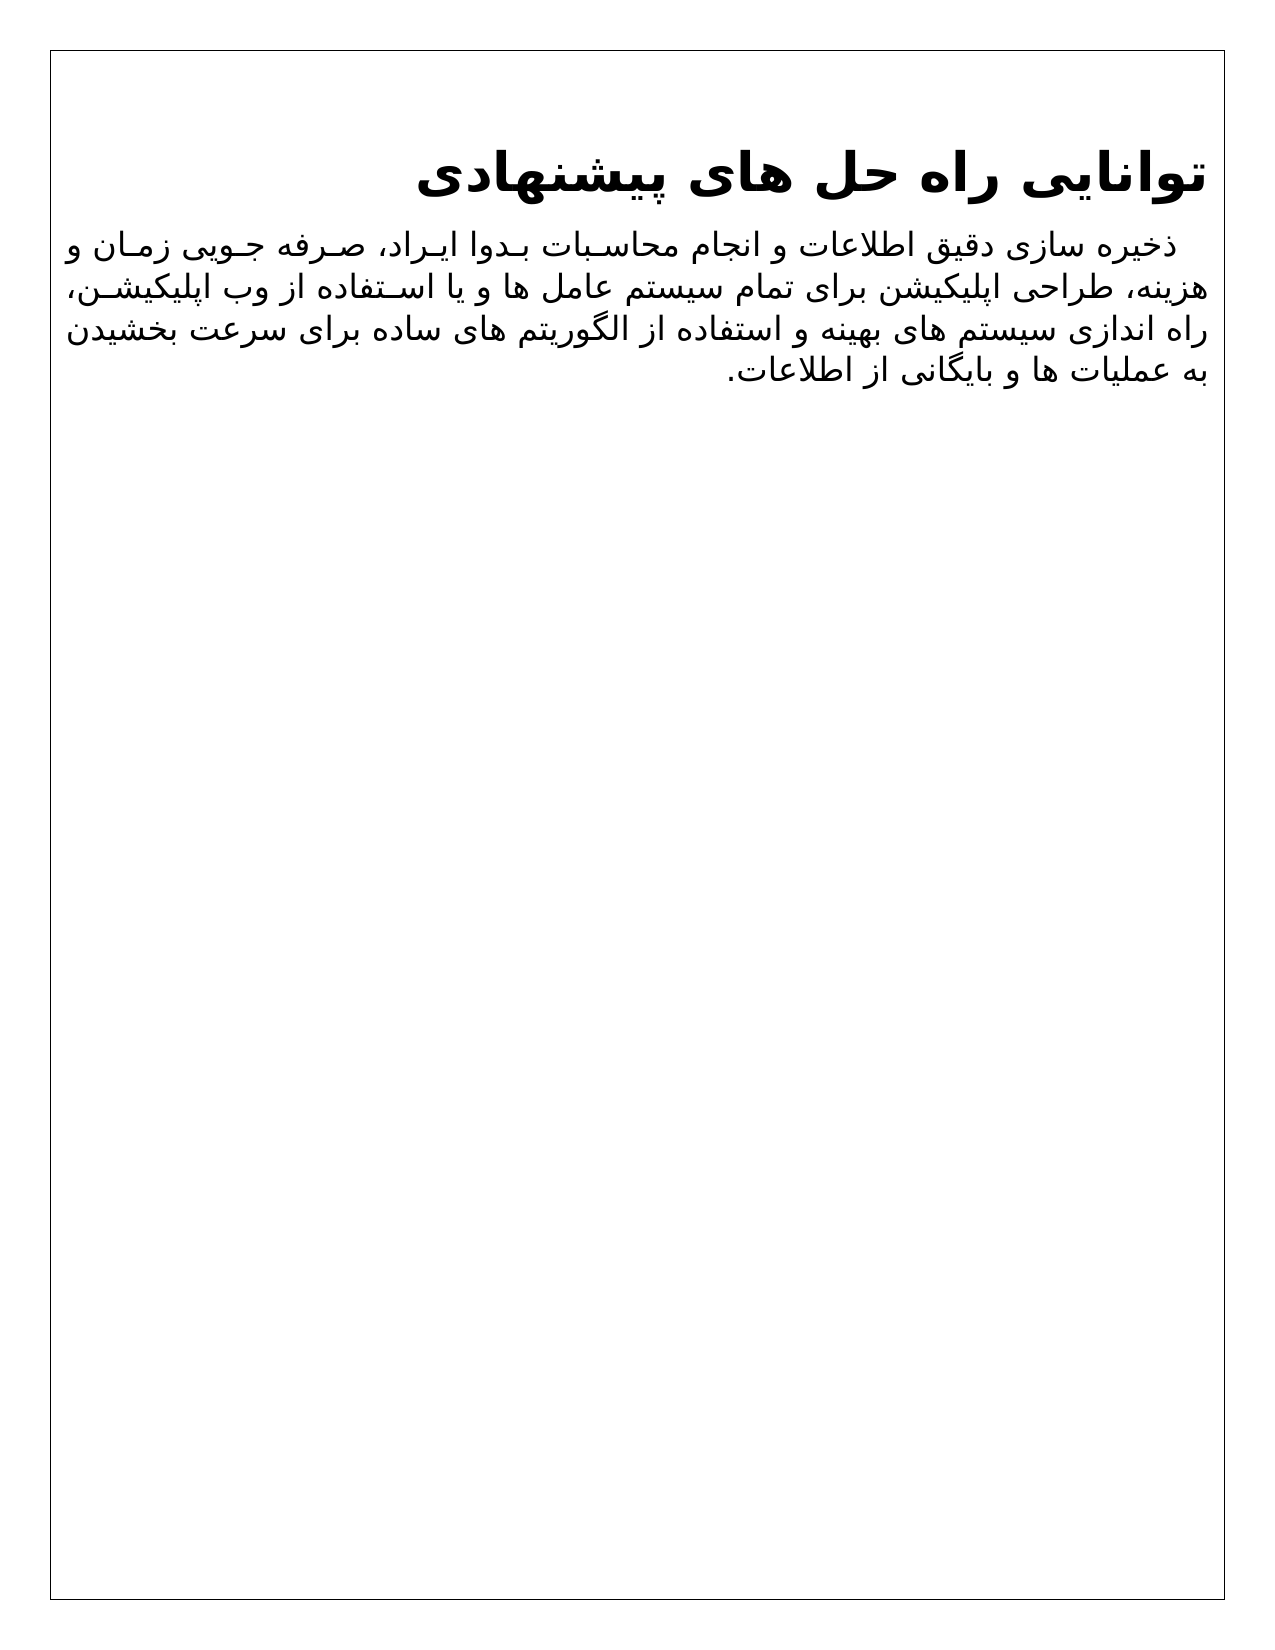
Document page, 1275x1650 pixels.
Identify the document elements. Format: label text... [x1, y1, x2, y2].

text توانایی راه حل های پیشنهادی [66, 141, 1209, 204]
text ذخیره سازی دقیق اطلاعات و انجام محاسبات بدوا ایراد، صرفه جویی زمان و هزینه، طراحی اپلیکیشن برای تمام سیستم عامل ها و یا استفاده از وب اپلیکیشن، راه اندازی سیستم های بهینه و استفاده از الگوریتم های ساده برای سرعت بخشیدن به عملیات ها و بایگانی از اطلاعات. [66, 225, 1209, 390]
